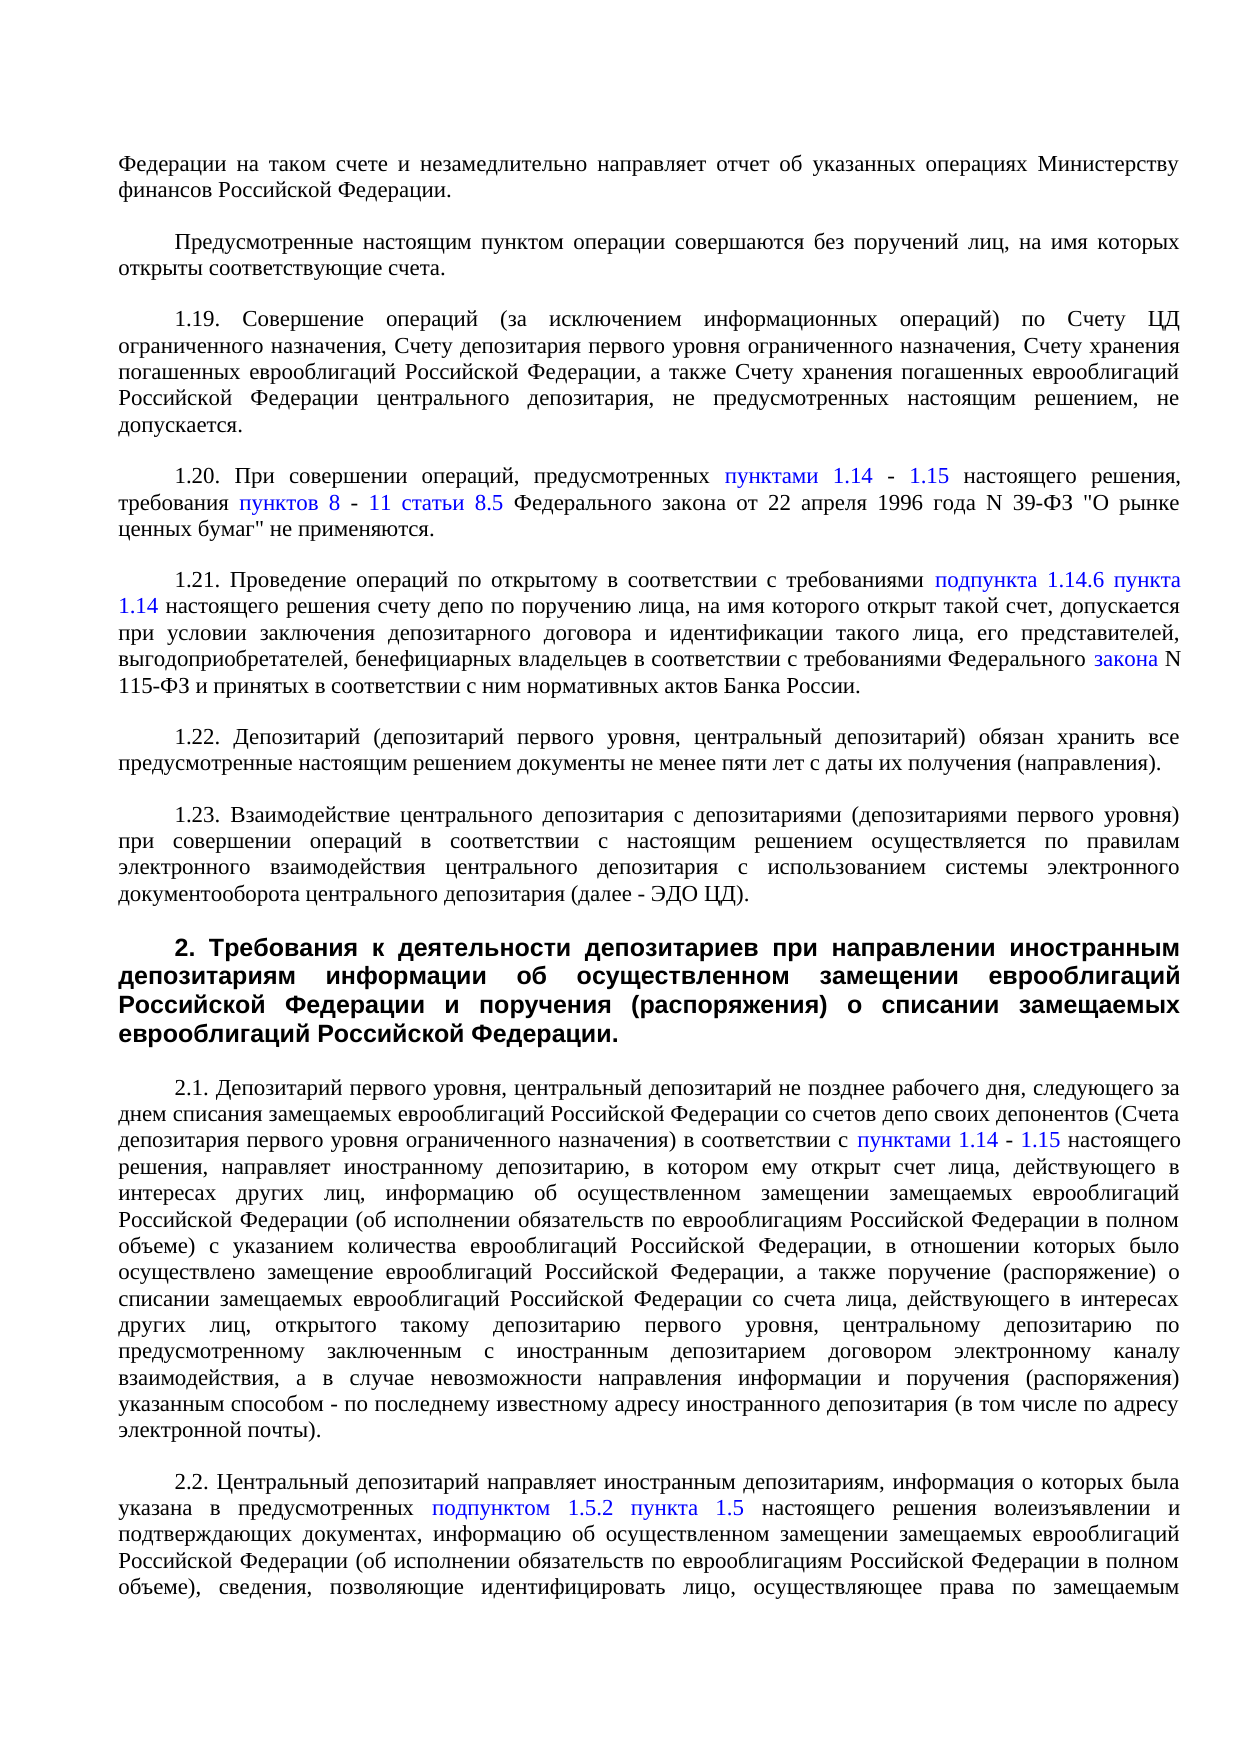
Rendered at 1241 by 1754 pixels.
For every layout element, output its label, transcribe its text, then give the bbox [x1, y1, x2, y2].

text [118, 150, 1181, 203]
text 1.19. Совершение операций (за исключением информационных операций) по Счету ЦД ограниченного назначения, Счету депозитария первого уровня ограниченного назначения, Счету хранения погашенных еврооблигаций Российской Федерации, а также Счету хранения погашенных еврооблигаций Российской Федерации центрального депозитария, не предусмотренных настоящим решением, не допускается. [118, 305, 1181, 437]
text 1.22. Депозитарий (депозитарий первого уровня, центральный депозитарий) обязан хранить все предусмотренные настоящим решением документы не менее пяти лет с даты их получения (направления). [118, 723, 1181, 776]
text 1.23. Взаимодействие центрального депозитария с депозитариями (депозитариями первого уровня) при совершении операций в соответствии с настоящим решением осуществляется по правилам электронного взаимодействия центрального депозитария с использованием системы электронного документооборота центрального депозитария (далее - ЭДО ЦД). [118, 801, 1181, 906]
title 2. Требования к деятельности депозитариев при направлении иностранным депозитариям информации об осуществленном замещении еврооблигаций Российской Федерации и поручения (распоряжения) о списании замещаемых еврооблигаций Российской Федерации. [118, 932, 1181, 1047]
text 1.20. При совершении операций, предусмотренных пунктами 1.14 - 1.15 настоящего решения, требования пунктов 8 - 11 статьи 8.5 Федерального закона от 22 апреля 1996 года N 39-ФЗ "О рынке ценных бумаг" не применяются. [118, 462, 1181, 541]
text Предусмотренные настоящим пунктом операции совершаются без поручений лиц, на имя которых открыты соответствующие счета. [118, 228, 1181, 280]
text 1.21. Проведение операций по открытому в соответствии с требованиями подпункта 1.14.6 пункта 1.14 настоящего решения счету депо по поручению лица, на имя которого открыт такой счет, допускается при условии заключения депозитарного договора и идентификации такого лица, его представителей, выгодоприобретателей, бенефициарных владельцев в соответствии с требованиями Федерального закона N 115-ФЗ и принятых в соответствии с ним нормативных актов Банка России. [118, 566, 1181, 698]
text 2.1. Депозитарий первого уровня, центральный депозитарий не позднее рабочего дня, следующего за днем списания замещаемых еврооблигаций Российской Федерации со счетов депо своих депонентов (Счета депозитария первого уровня ограниченного назначения) в соответствии с пунктами 1.14 - 1.15 настоящего решения, направляет иностранному депозитарию, в котором ему открыт счет лица, действующего в интересах других лиц, информацию об осуществленном замещении замещаемых еврооблигаций Российской Федерации (об исполнении обязательств по еврооблигациям Российской Федерации в полном объеме) с указанием количества еврооблигаций Российской Федерации, в отношении которых было осуществлено замещение еврооблигаций Российской Федерации, а также поручение (распоряжение) о списании замещаемых еврооблигаций Российской Федерации со счета лица, действующего в интересах других лиц, открытого такому депозитарию первого уровня, центральному депозитарию по предусмотренному заключенным с иностранным депозитарием договором электронному каналу взаимодействия, а в случае невозможности направления информации и поручения (распоряжения) указанным способом - по последнему известному адресу иностранного депозитария (в том числе по адресу электронной почты). [118, 1074, 1181, 1443]
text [118, 1468, 1181, 1599]
